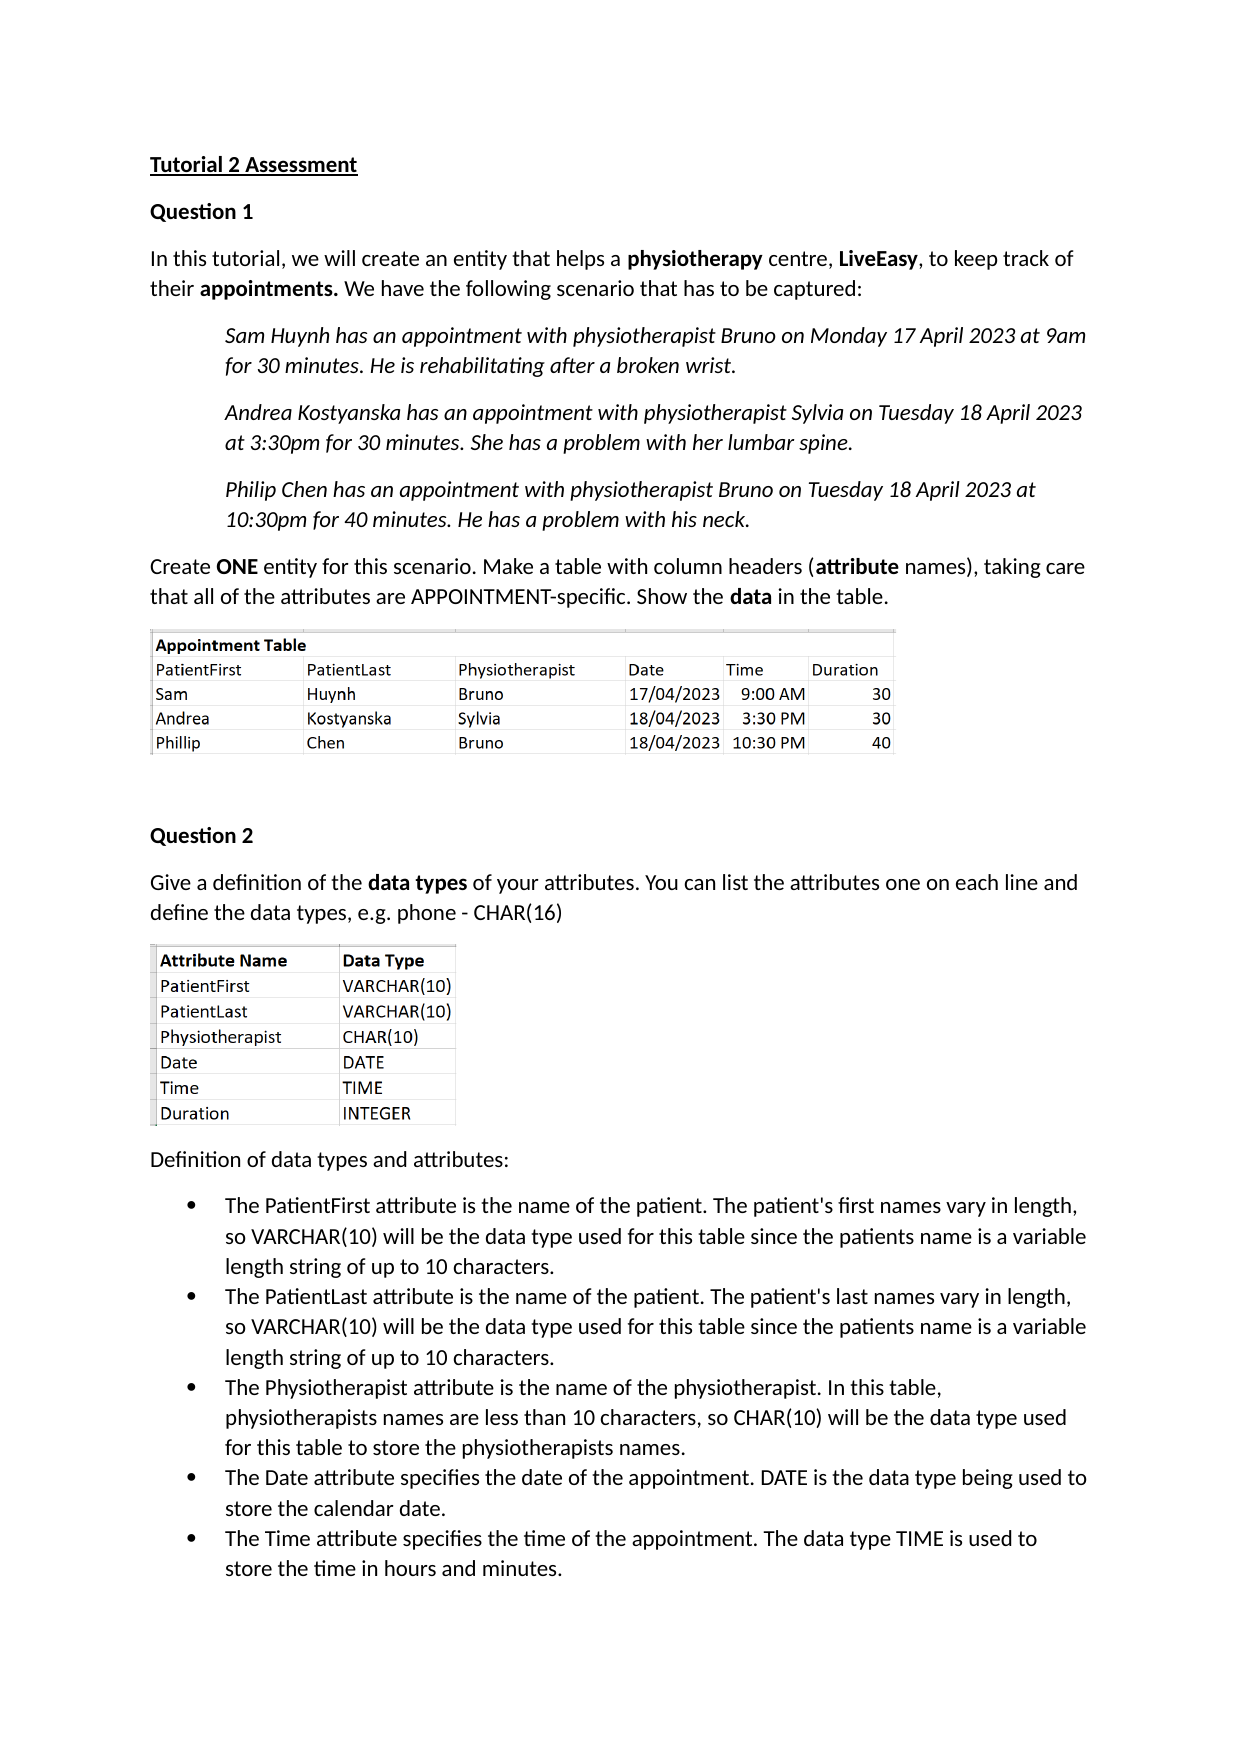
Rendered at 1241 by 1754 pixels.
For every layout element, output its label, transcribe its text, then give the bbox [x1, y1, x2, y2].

text Question 2 [150, 821, 1090, 849]
text Tutorial 2 Assessment [150, 150, 1090, 178]
list The PatientLast attribute is the name of the patient. The patient's last names vary in length, so VARCHAR(10) will be the data type used for this table since the patients name is a variable length string of up to 10 characters. [187, 1282, 1090, 1371]
picture [150, 629, 897, 755]
text Give a definition of the data types of your attributes. You can list the attributes one on each line and define the data types, e.g. phone - CHAR(16) [150, 868, 1090, 926]
picture [150, 944, 457, 1126]
text Andrea Kostyanska has an appointment with physiotherapist Sylvia on Tuesday 18 April 2023 at 3:30pm for 30 minutes. She has a problem with her lumbar spine. [225, 398, 1090, 456]
list The Date attribute specifies the date of the appointment. DATE is the data type being used to store the calendar date. [187, 1463, 1090, 1522]
text Definition of data types and attributes: [150, 1145, 1090, 1173]
list The PatientFirst attribute is the name of the patient. The patient's first names vary in length, so VARCHAR(10) will be the data type used for this table since the patients name is a variable length string of up to 10 characters. [187, 1192, 1090, 1280]
text Philip Chen has an appointment with physiotherapist Bruno on Tuesday 18 April 2023 at 10:30pm for 40 minutes. He has a problem with his neck. [225, 475, 1090, 533]
text Sam Huynh has an appointment with physiotherapist Bruno on Monday 17 April 2023 at 9am for 30 minutes. He is rehabilitating after a broken wrist. [225, 321, 1090, 379]
list The Time attribute specifies the time of the appointment. The data type TIME is used to store the time in hours and minutes. [187, 1524, 1090, 1582]
text In this tutorial, we will create an entity that helps a physiotherapy centre, LiveEasy, to keep track of their appointments. We have the following scenario that has to be captured: [150, 244, 1090, 302]
list The Physiotherapist attribute is the name of the physiotherapist. In this table, physiotherapists names are less than 10 characters, so CHAR(10) will be the data type used for this table to store the physiotherapists names. [187, 1373, 1090, 1461]
text Create ONE entity for this scenario. Make a table with column headers (attribute names), taking care that all of the attributes are APPOINTMENT-specific. Show the data in the table. [150, 552, 1090, 610]
text Question 1 [150, 197, 1090, 225]
